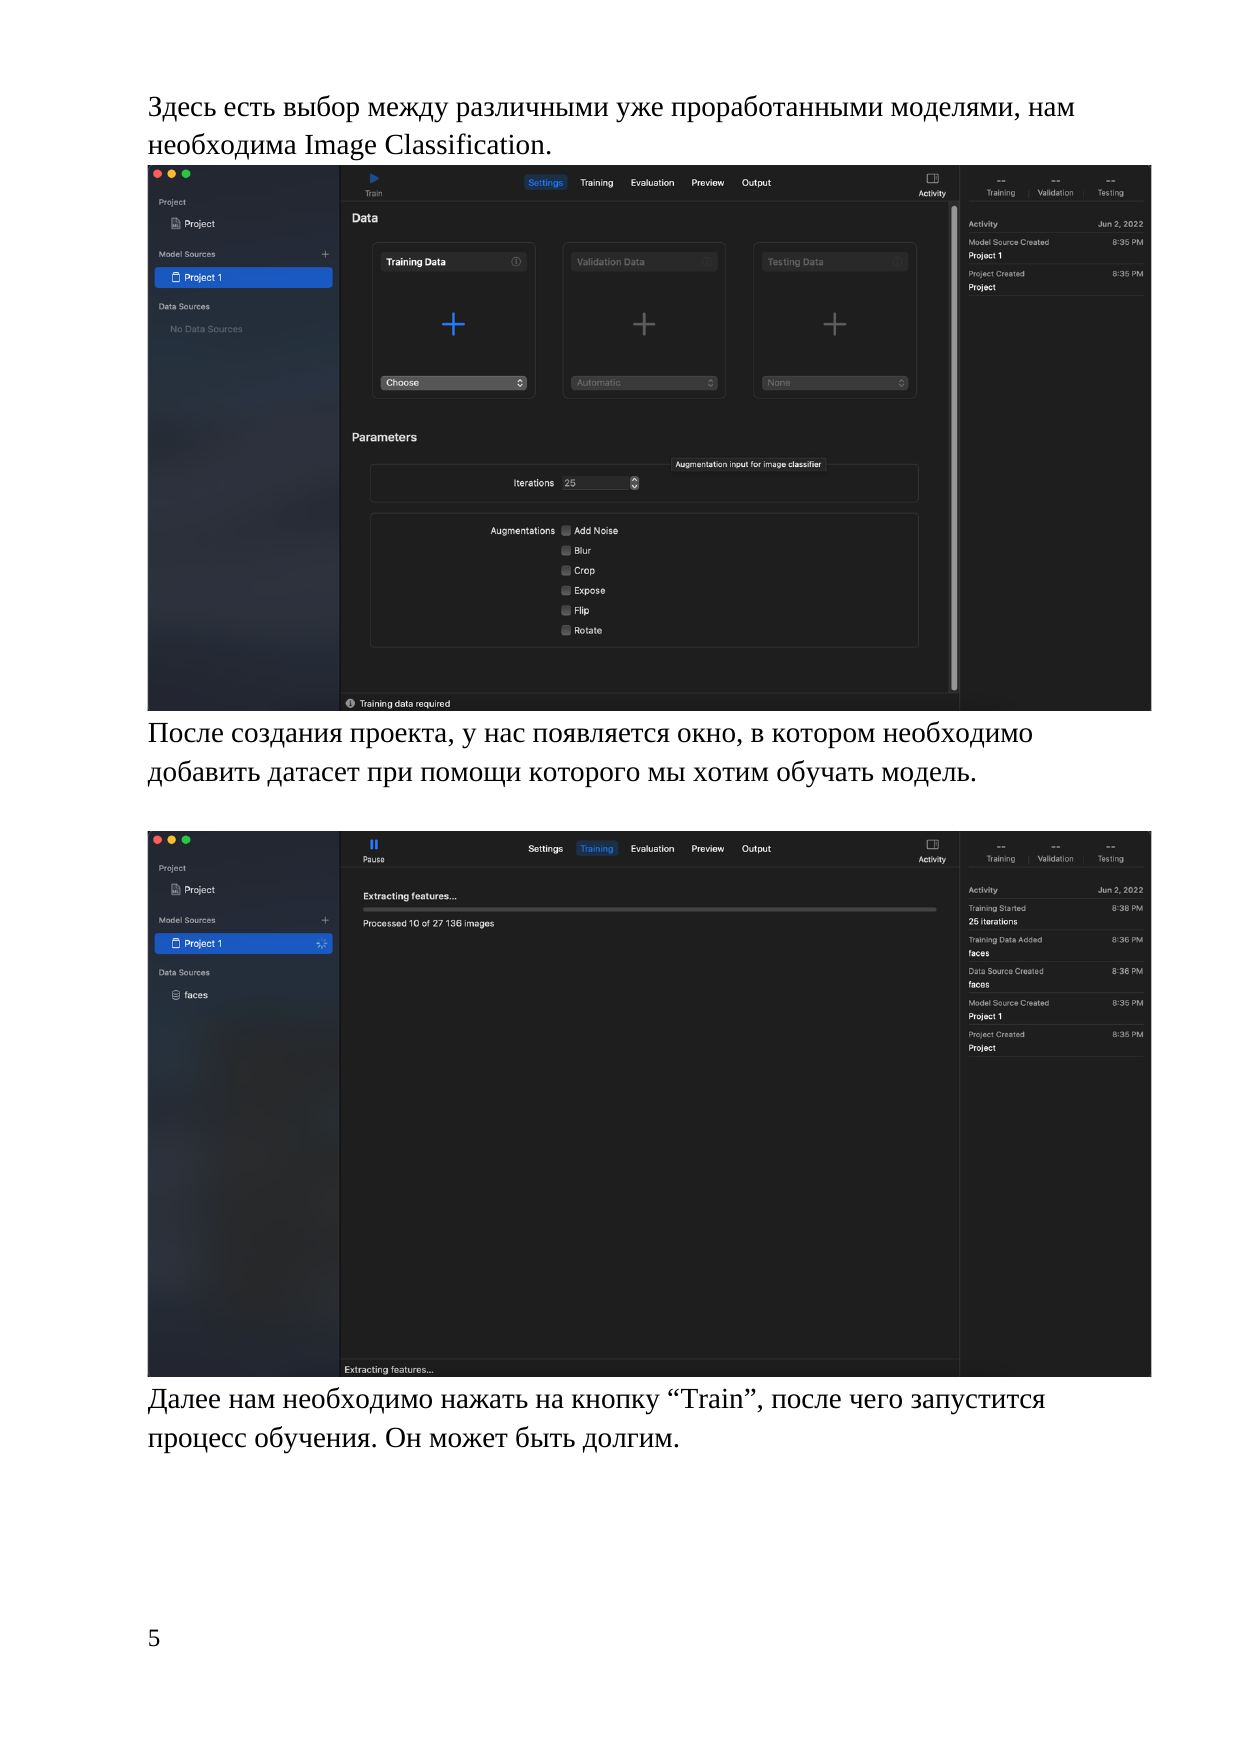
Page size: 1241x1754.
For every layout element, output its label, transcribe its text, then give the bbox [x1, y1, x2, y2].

text Далее нам необходимо нажать на кнопку “Train”, после чего запустится процесс обучения. Он может быть долгим. [148, 1381, 1152, 1453]
picture [147, 165, 1152, 711]
picture [147, 831, 1152, 1377]
text Здесь есть выбор между различными уже проработанными моделями, нам необходима Image Classification. [148, 89, 1152, 165]
text После создания проекта, у нас появляется окно, в котором необходимо добавить датасет при помощи которого мы хотим обучать модель. [148, 715, 1152, 787]
